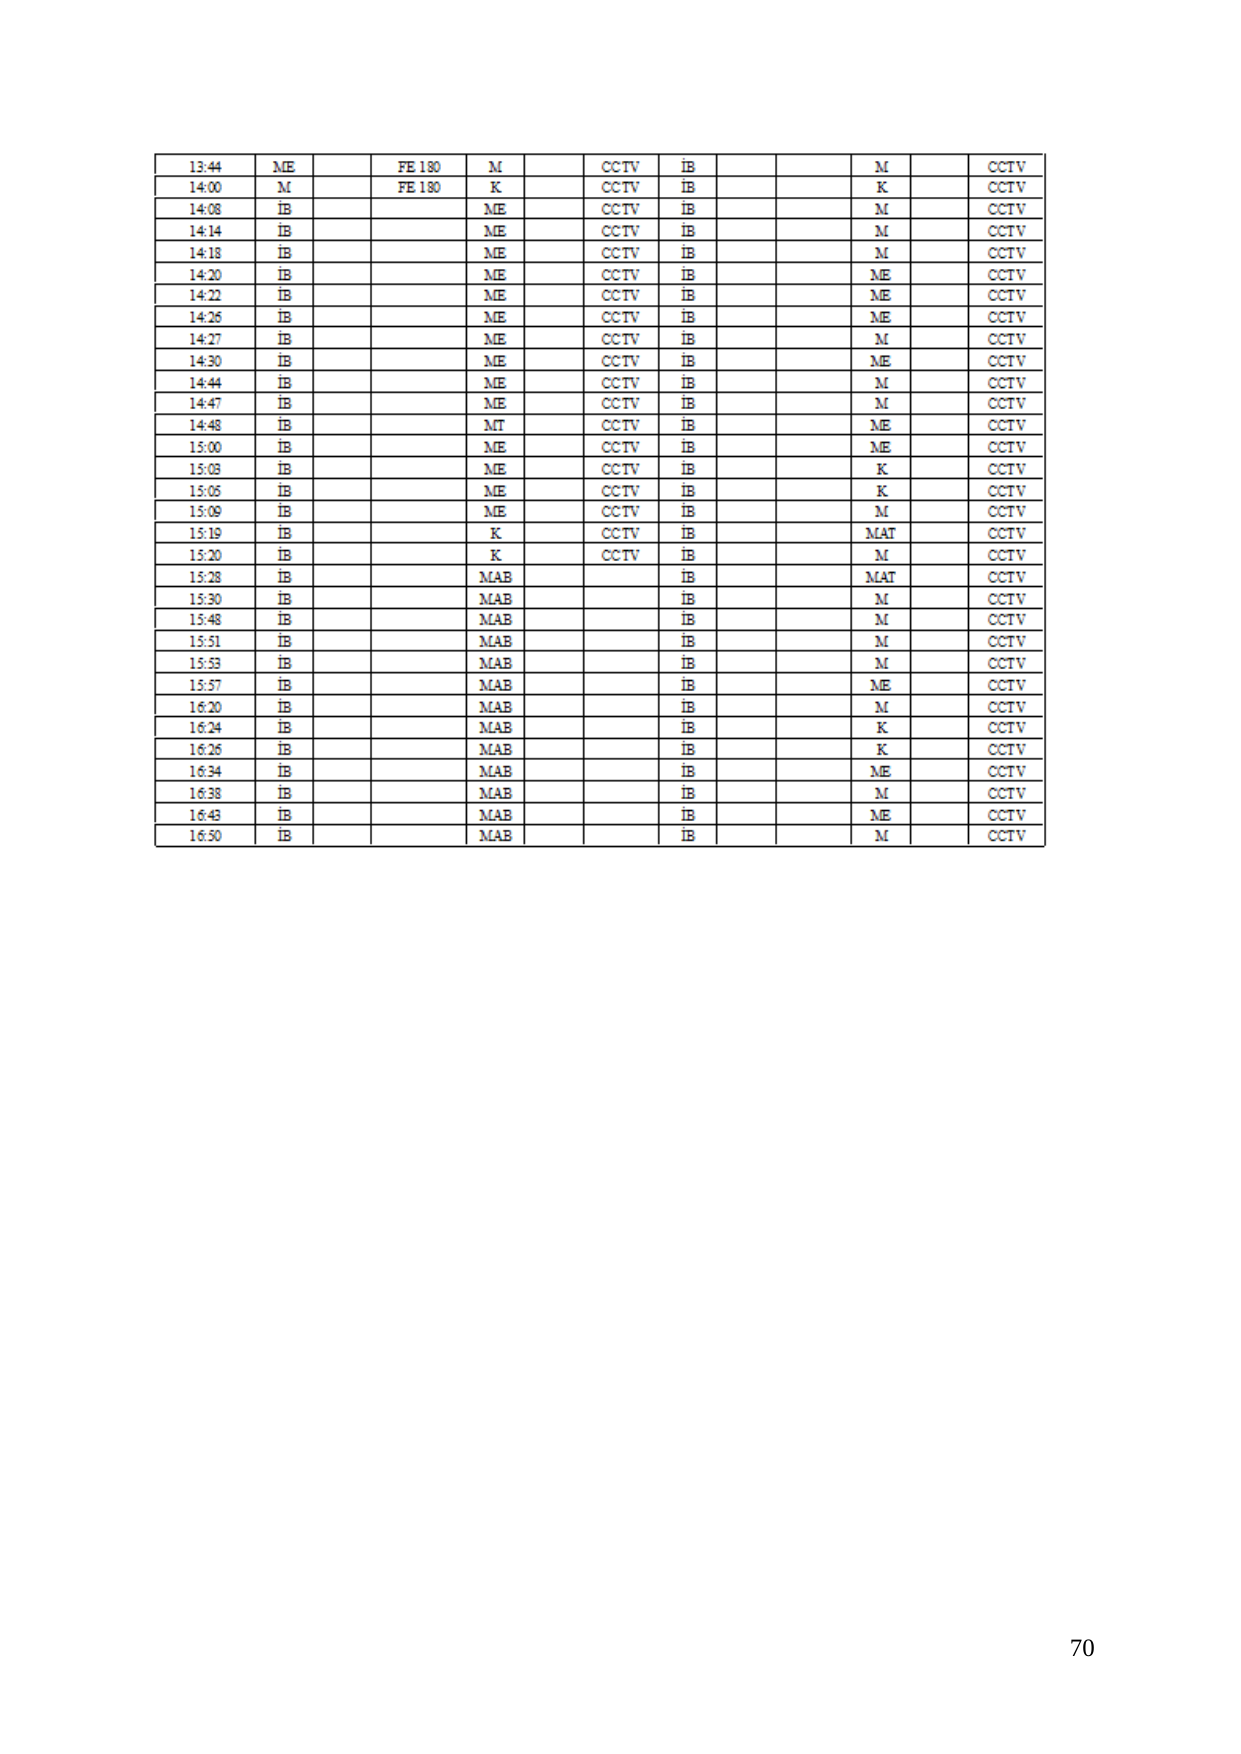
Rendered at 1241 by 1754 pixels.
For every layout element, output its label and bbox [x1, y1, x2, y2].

picture [150, 150, 1054, 857]
